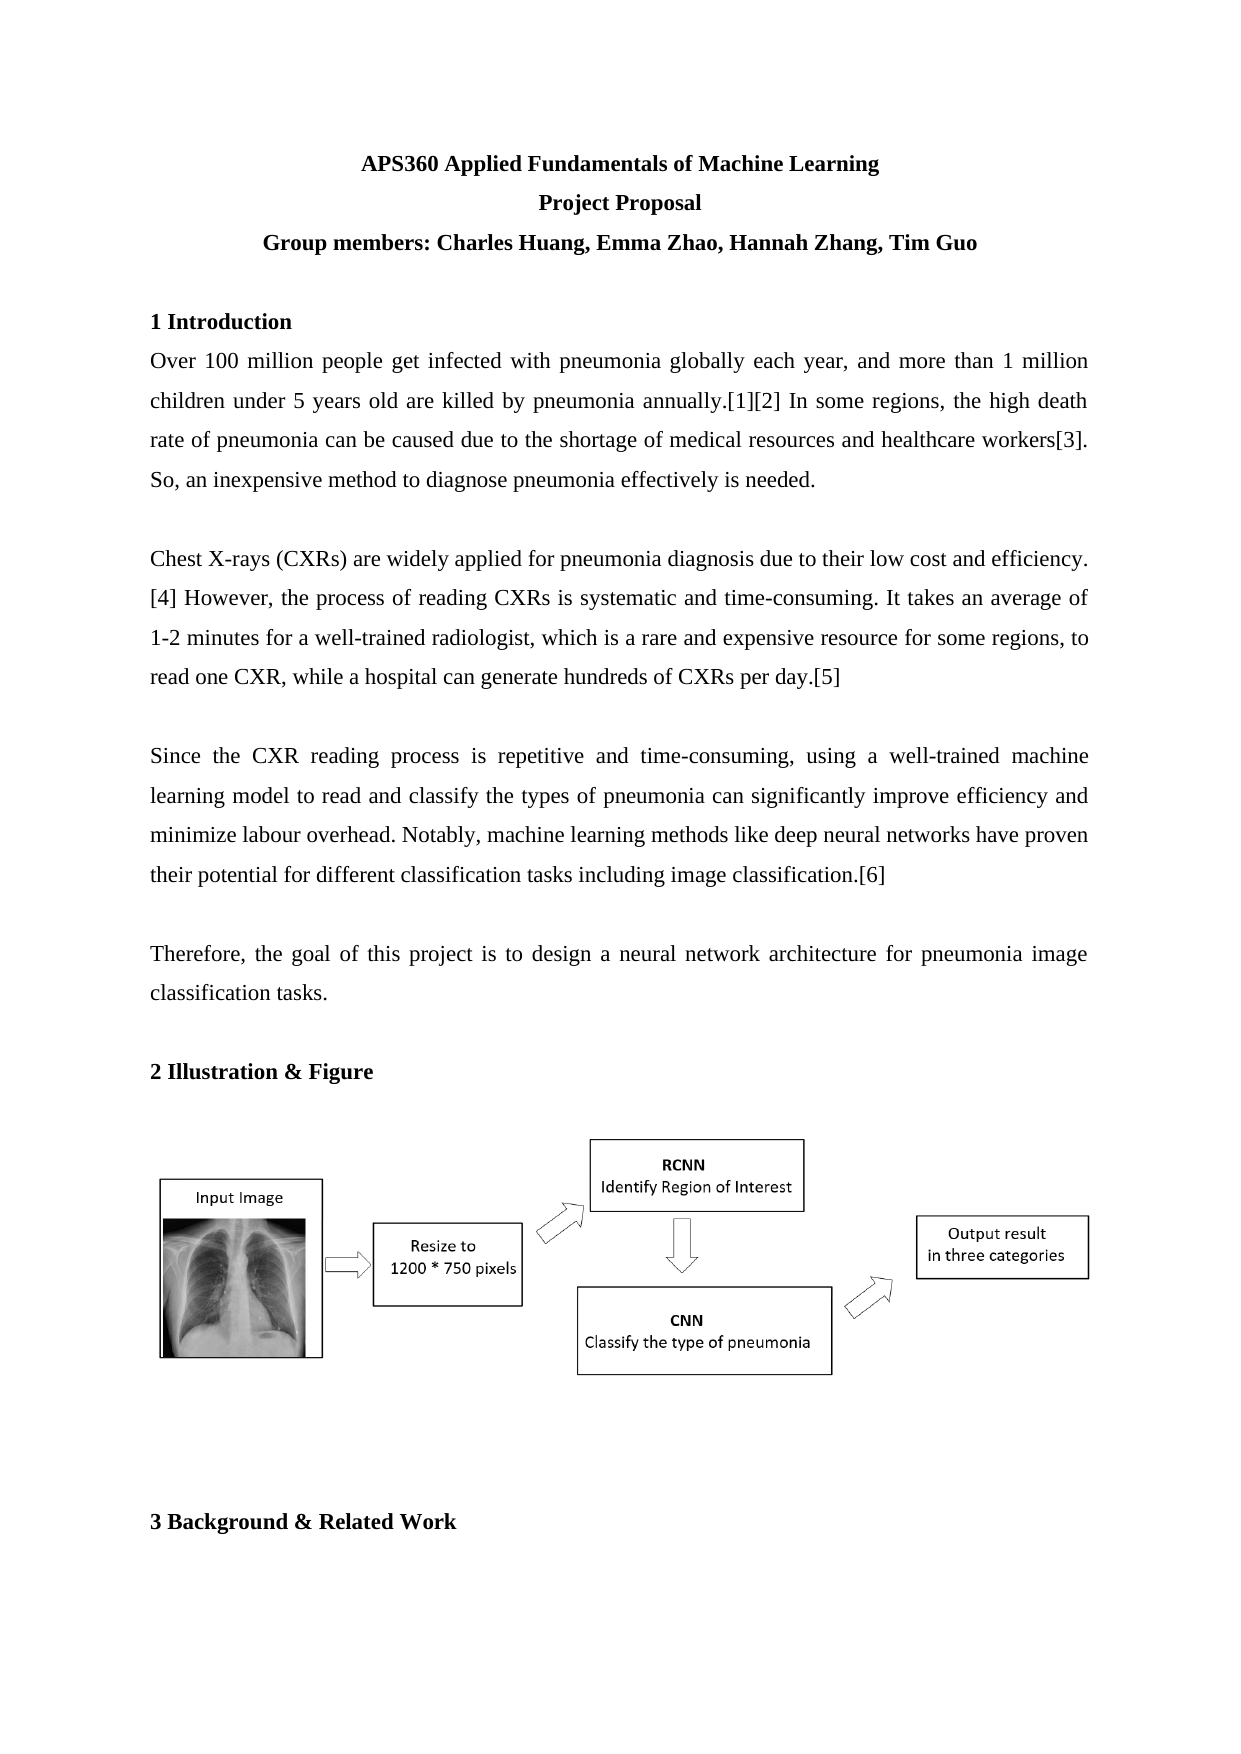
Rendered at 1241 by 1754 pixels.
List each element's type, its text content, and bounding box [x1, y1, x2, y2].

text Therefore, the goal of this project is to design a neural network architecture for pneumonia image classification tasks. [150, 939, 1090, 1005]
text Project Proposal [150, 189, 1090, 216]
text 1 Introduction [150, 308, 1090, 334]
text Chest X-rays (CXRs) are widely applied for pneumonia diagnosis due to their low cost and efficiency.[4] However, the process of reading CXRs is systematic and time-consuming. It takes an average of 1-2 minutes for a well-trained radiologist, which is a rare and expensive resource for some regions, to read one CXR, while a hospital can generate hundreds of CXRs per day.[5] [150, 545, 1090, 689]
text Group members: Charles Huang, Emma Zhao, Hannah Zhang, Tim Guo [150, 229, 1090, 255]
picture [150, 1097, 1091, 1417]
text 2 Illustration & Figure [150, 1058, 1090, 1084]
text APS360 Applied Fundamentals of Machine Learning [150, 150, 1090, 176]
text Since the CXR reading process is repetitive and time-consuming, using a well-trained machine learning model to read and classify the types of pneumonia can significantly improve efficiency and minimize labour overhead. Notably, machine learning methods like deep neural networks have proven their potential for different classification tasks including image classification.[6] [150, 742, 1090, 887]
text Over 100 million people get infected with pneumonia globally each year, and more than 1 million children under 5 years old are killed by pneumonia annually.[1][2] In some regions, the high death rate of pneumonia can be caused due to the shortage of medical resources and healthcare workers[3]. So, an inexpensive method to diagnose pneumonia effectively is needed. [150, 347, 1090, 492]
text 3 Background & Related Work [150, 1508, 1090, 1535]
